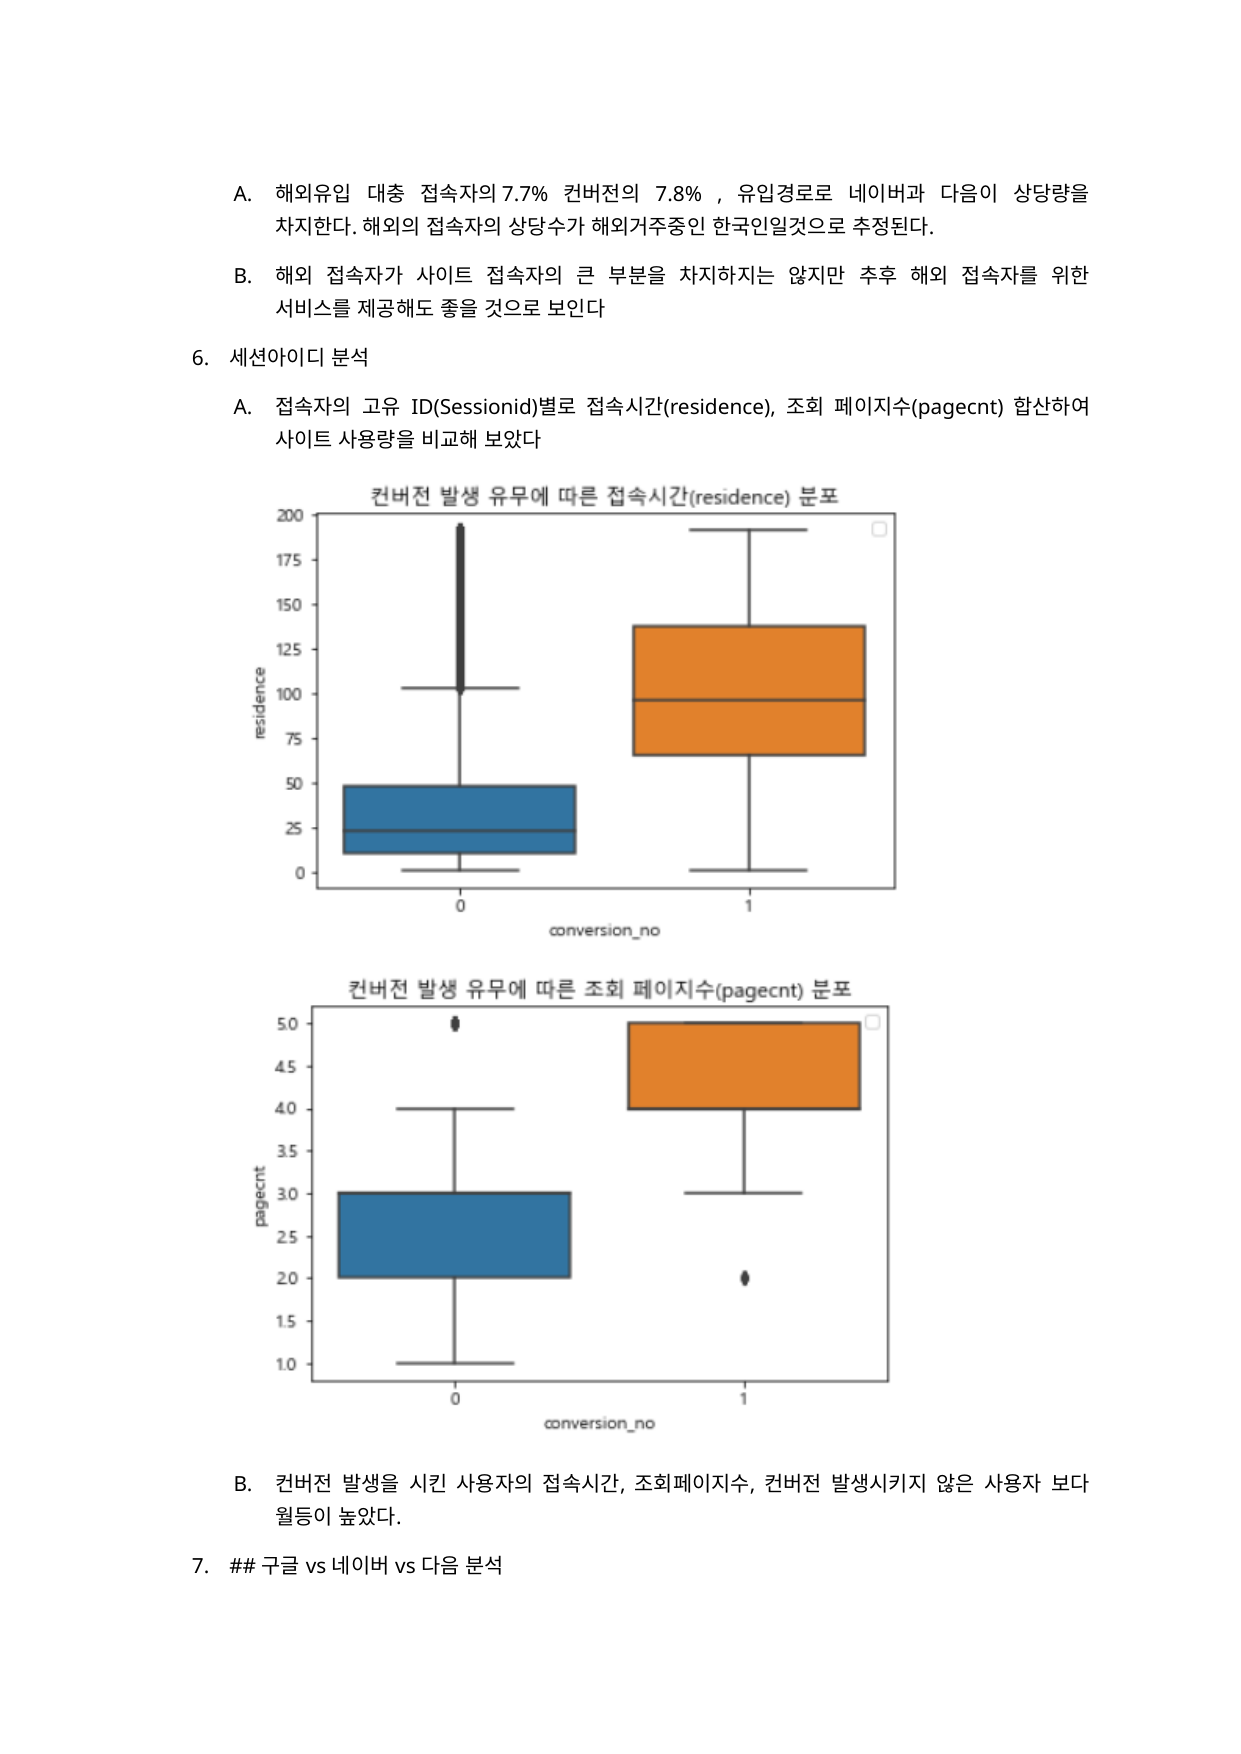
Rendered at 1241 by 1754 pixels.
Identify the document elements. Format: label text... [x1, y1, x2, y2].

list 해외 접속자가 사이트 접속자의 큰 부분을 차지하지는 않지만 추후 해외 접속자를 위한 서비스를 제공해도 좋을 것으로 보인다 [233, 259, 1090, 322]
list 컨버전 발생을 시킨 사용자의 접속시간, 조회페이지수, 컨버전 발생시키지 않은 사용자 보다 월등이 높았다. [233, 1467, 1090, 1530]
list ## 구글 vs 네이버 vs 다음 분석 [192, 1549, 1090, 1580]
list 해외유입 대충 접속자의7.7% 컨버전의 7.8% , 유입경로로 네이버과 다음이 상당량을 차지한다. 해외의 접속자의 상당수가 해외거주중인 한국인일것으로 추정된다. [233, 177, 1090, 240]
list 세션아이디 분석 [192, 341, 1090, 372]
list 접속자의 고유 ID(Sessionid)별로 접속시간(residence), 조회 페이지수(pagecnt) 합산하여 사이트 사용량을 비교해 보았다 [233, 391, 1090, 453]
picture [233, 968, 909, 1449]
picture [233, 472, 924, 967]
